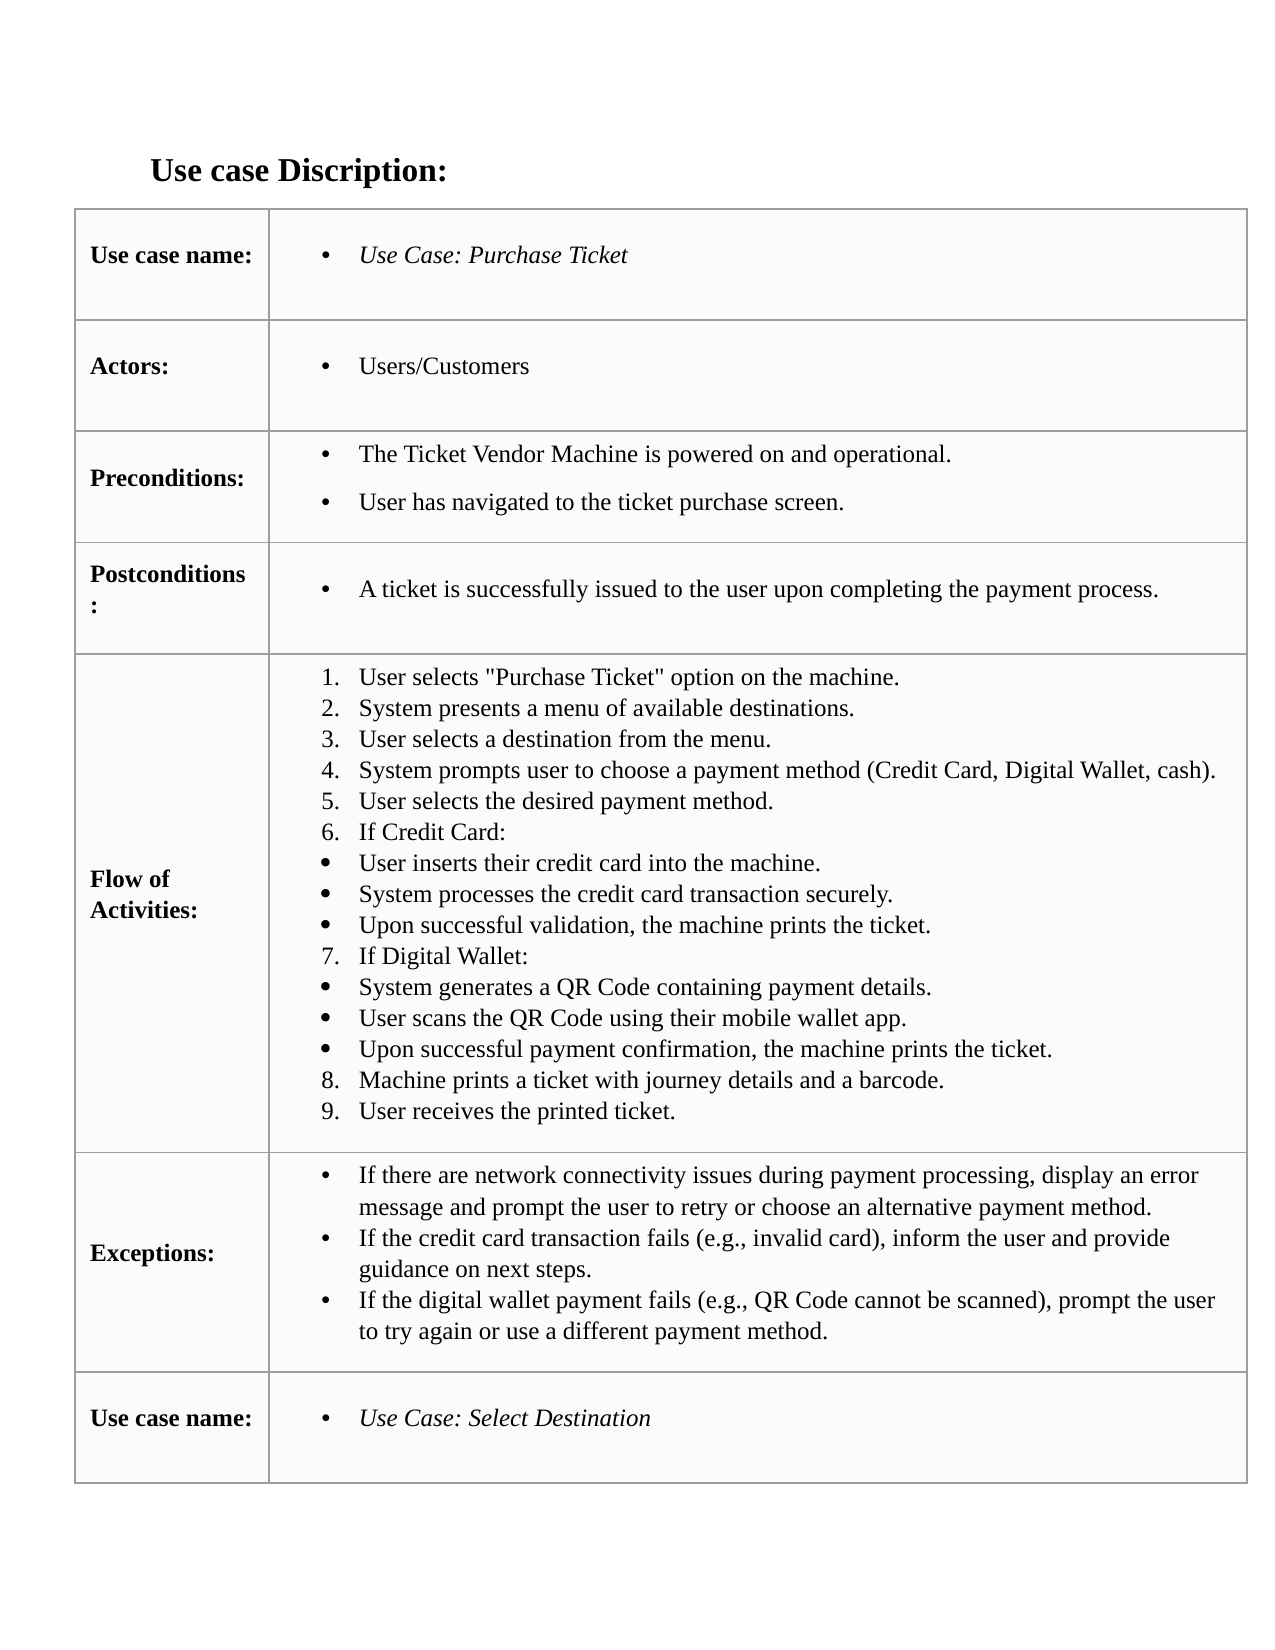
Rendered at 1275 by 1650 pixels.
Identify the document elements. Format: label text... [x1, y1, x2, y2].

table_cell User selects "Purchase Ticket" option on the machine. System presents a menu of available destinations. User selects a destination from the menu. System prompts user to choose a payment method (Credit Card, Digital Wallet, cash). User selects the desired payment method. If Credit Card: User inserts their credit card into the machine. System processes the credit card transaction securely. Upon successful validation, the machine prints the ticket. If Digital Wallet: System generates a QR Code containing payment details. User scans the QR Code using their mobile wallet app. Upon successful payment confirmation, the machine prints the ticket. Machine prints a ticket with journey details and a barcode. User receives the printed ticket. [270, 655, 1246, 1151]
table_cell Preconditions: [76, 432, 268, 542]
table_cell If there are network connectivity issues during payment processing, display an error message and prompt the user to retry or choose an alternative payment method. If the credit card transaction fails (e.g., invalid card), inform the user and provide guidance on next steps. If the digital wallet payment fails (e.g., QR Code cannot be scanned), prompt the user to try again or use a different payment method. [270, 1153, 1246, 1371]
table_cell Flow of Activities: [76, 655, 268, 1151]
table_cell Use case name: [76, 1373, 268, 1482]
table_cell Postconditions: [76, 543, 268, 653]
table_cell Exceptions: [76, 1153, 268, 1371]
table_cell Use Case: Select Destination [270, 1373, 1246, 1482]
table_header Use Case: Purchase Ticket [270, 210, 1246, 319]
table_cell The Ticket Vendor Machine is powered on and operational. User has navigated to the ticket purchase screen. [270, 432, 1246, 542]
table_cell Users/Customers [270, 321, 1246, 430]
text Use case Discription: [150, 150, 1125, 188]
table_cell Actors: [76, 321, 268, 430]
table_header Use case name: [76, 210, 268, 319]
table_cell A ticket is successfully issued to the user upon completing the payment process. [270, 543, 1246, 653]
